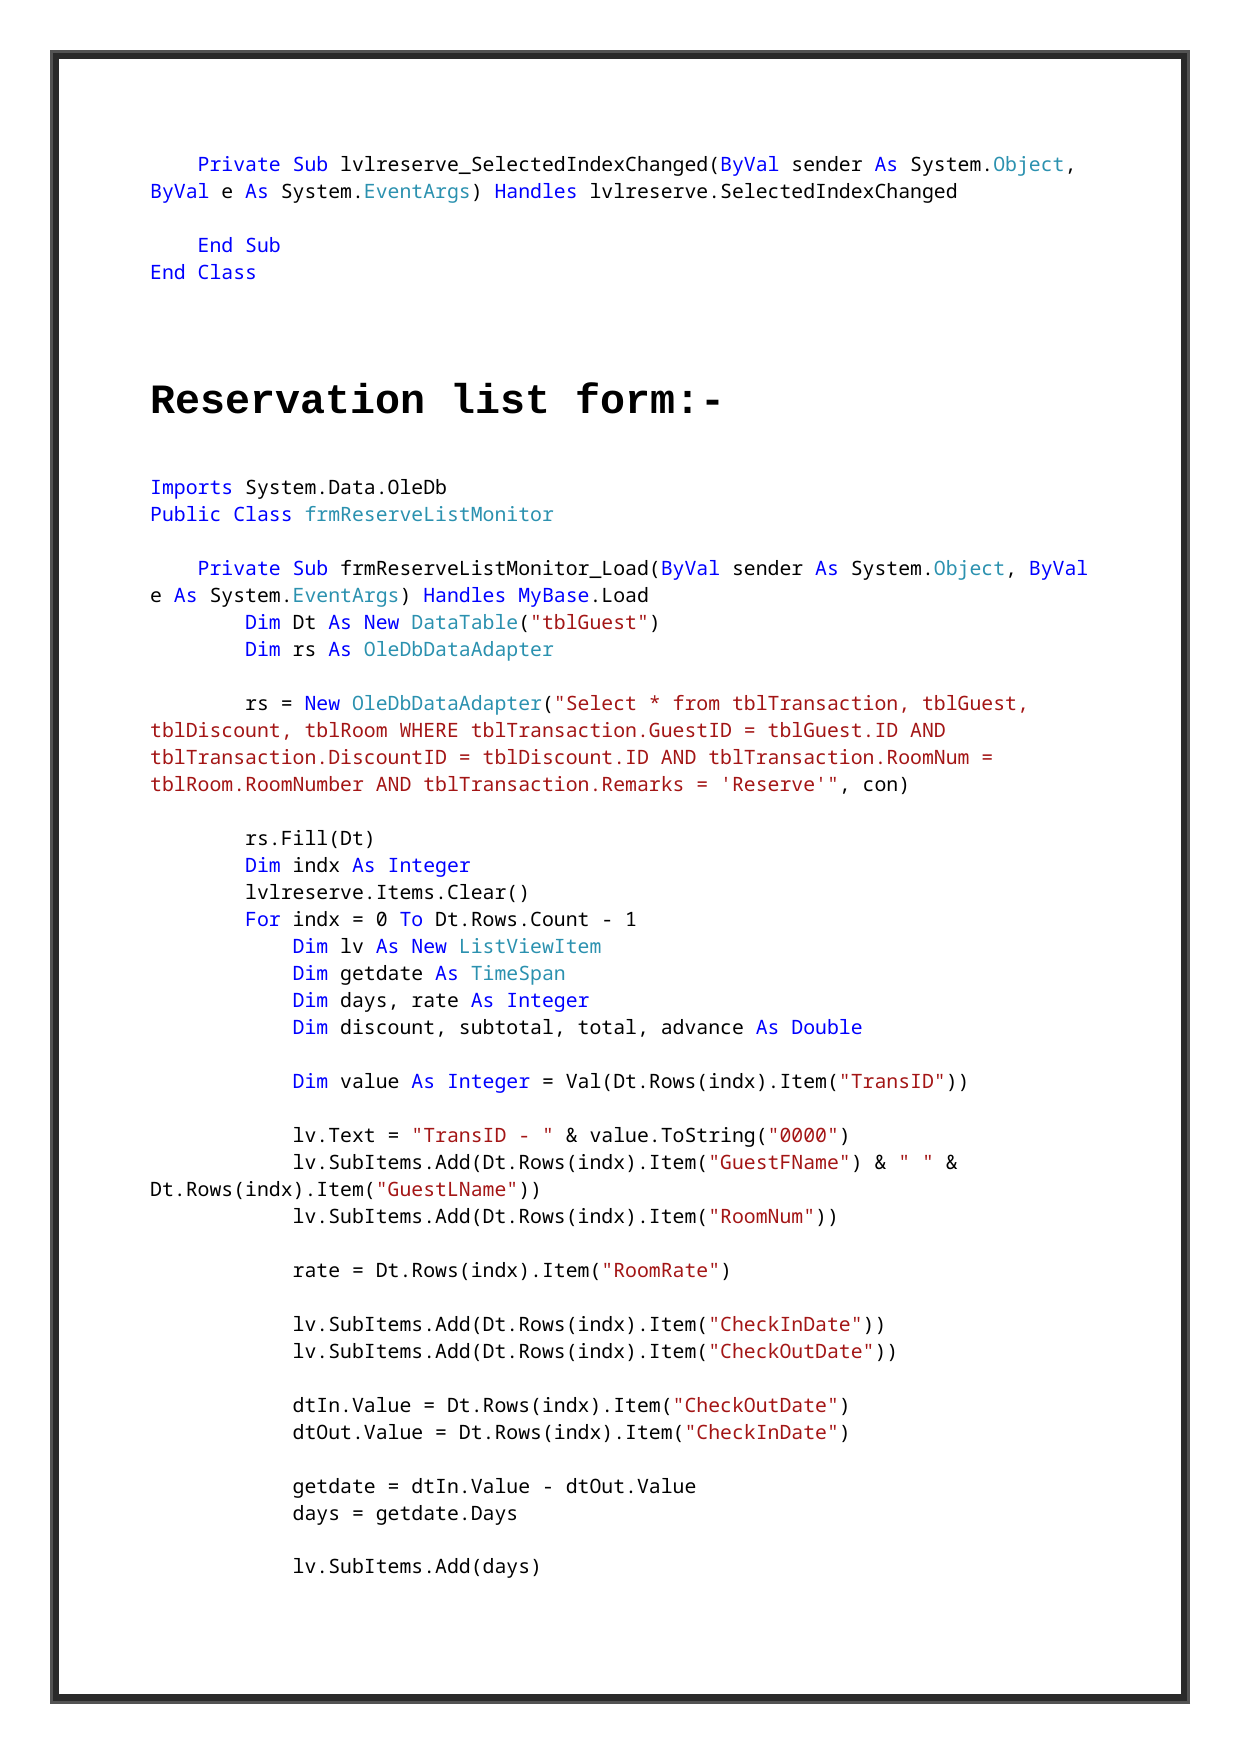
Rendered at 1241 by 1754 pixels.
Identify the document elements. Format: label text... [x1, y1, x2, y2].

text lv.SubItems.Add(Dt.Rows(indx).Item("GuestFName") & " " & Dt.Rows(indx).Item("GuestLName")) [150, 1148, 1090, 1202]
text lvlreserve.Items.Clear() [150, 878, 1090, 905]
text rate = Dt.Rows(indx).Item("RoomRate") [150, 1256, 1090, 1283]
text days = getdate.Days [150, 1499, 1090, 1526]
text Private Sub frmReserveListMonitor_Load(ByVal sender As System.Object, ByVal e As System.EventArgs) Handles MyBase.Load [150, 554, 1090, 608]
text Private Sub lvlreserve_SelectedIndexChanged(ByVal sender As System.Object, ByVal e As System.EventArgs) Handles lvlreserve.SelectedIndexChanged [150, 150, 1090, 204]
text lv.SubItems.Add(Dt.Rows(indx).Item("CheckInDate")) [150, 1310, 1090, 1337]
text lv.SubItems.Add(days) [150, 1553, 1090, 1580]
text Dim discount, subtotal, total, advance As Double [150, 1013, 1090, 1040]
text Public Class frmReserveListMonitor [150, 501, 1090, 528]
text rs = New OleDbDataAdapter("Select * from tblTransaction, tblGuest, tblDiscount, tblRoom WHERE tblTransaction.GuestID = tblGuest.ID AND tblTransaction.DiscountID = tblDiscount.ID AND tblTransaction.RoomNum = tblRoom.RoomNumber AND tblTransaction.Remarks = 'Reserve'", con) [150, 689, 1090, 797]
text getdate = dtIn.Value - dtOut.Value [150, 1472, 1090, 1499]
text Dim value As Integer = Val(Dt.Rows(indx).Item("TransID")) [150, 1067, 1090, 1094]
text dtOut.Value = Dt.Rows(indx).Item("CheckInDate") [150, 1418, 1090, 1445]
text Dim getdate As TimeSpan [150, 959, 1090, 986]
text End Sub [150, 231, 1090, 258]
text dtIn.Value = Dt.Rows(indx).Item("CheckOutDate") [150, 1391, 1090, 1418]
text End Class [150, 258, 1090, 285]
text lv.SubItems.Add(Dt.Rows(indx).Item("RoomNum")) [150, 1202, 1090, 1229]
text Imports System.Data.OleDb [150, 474, 1090, 501]
text lv.SubItems.Add(Dt.Rows(indx).Item("CheckOutDate")) [150, 1337, 1090, 1364]
text Dim rs As OleDbDataAdapter [150, 636, 1090, 662]
text lv.Text = "TransID - " & value.ToString("0000") [150, 1121, 1090, 1148]
text For indx = 0 To Dt.Rows.Count - 1 [150, 905, 1090, 932]
text Dim indx As Integer [150, 851, 1090, 878]
text Dim days, rate As Integer [150, 986, 1090, 1013]
text rs.Fill(Dt) [150, 824, 1090, 851]
text Dim Dt As New DataTable("tblGuest") [150, 608, 1090, 636]
text Reservation list form:- [150, 379, 1090, 426]
text Dim lv As New ListViewItem [150, 932, 1090, 959]
